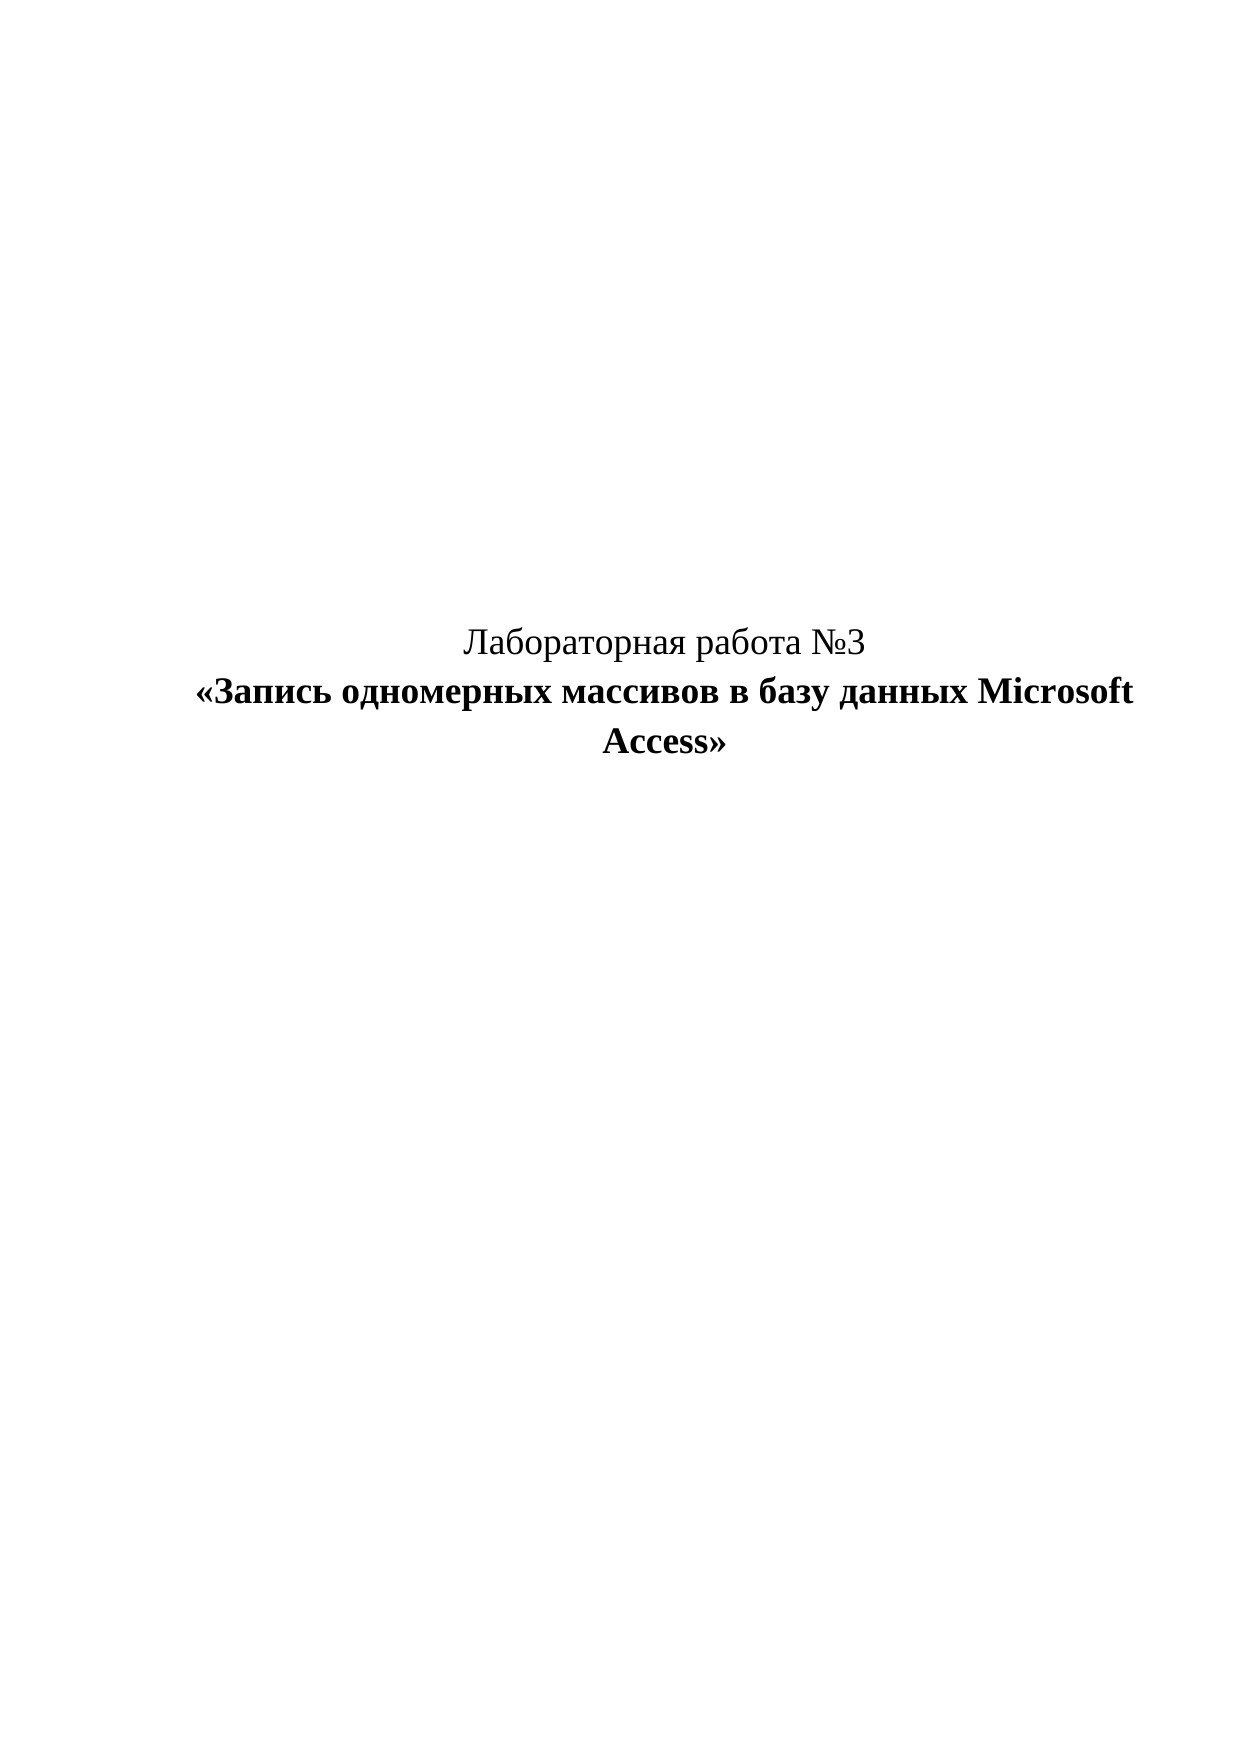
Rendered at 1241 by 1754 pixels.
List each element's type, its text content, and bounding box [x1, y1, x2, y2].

text «Запись одномерных массивов в базу данных Microsoft Access» [177, 669, 1152, 761]
text Лабораторная работа №3 [177, 619, 1152, 662]
